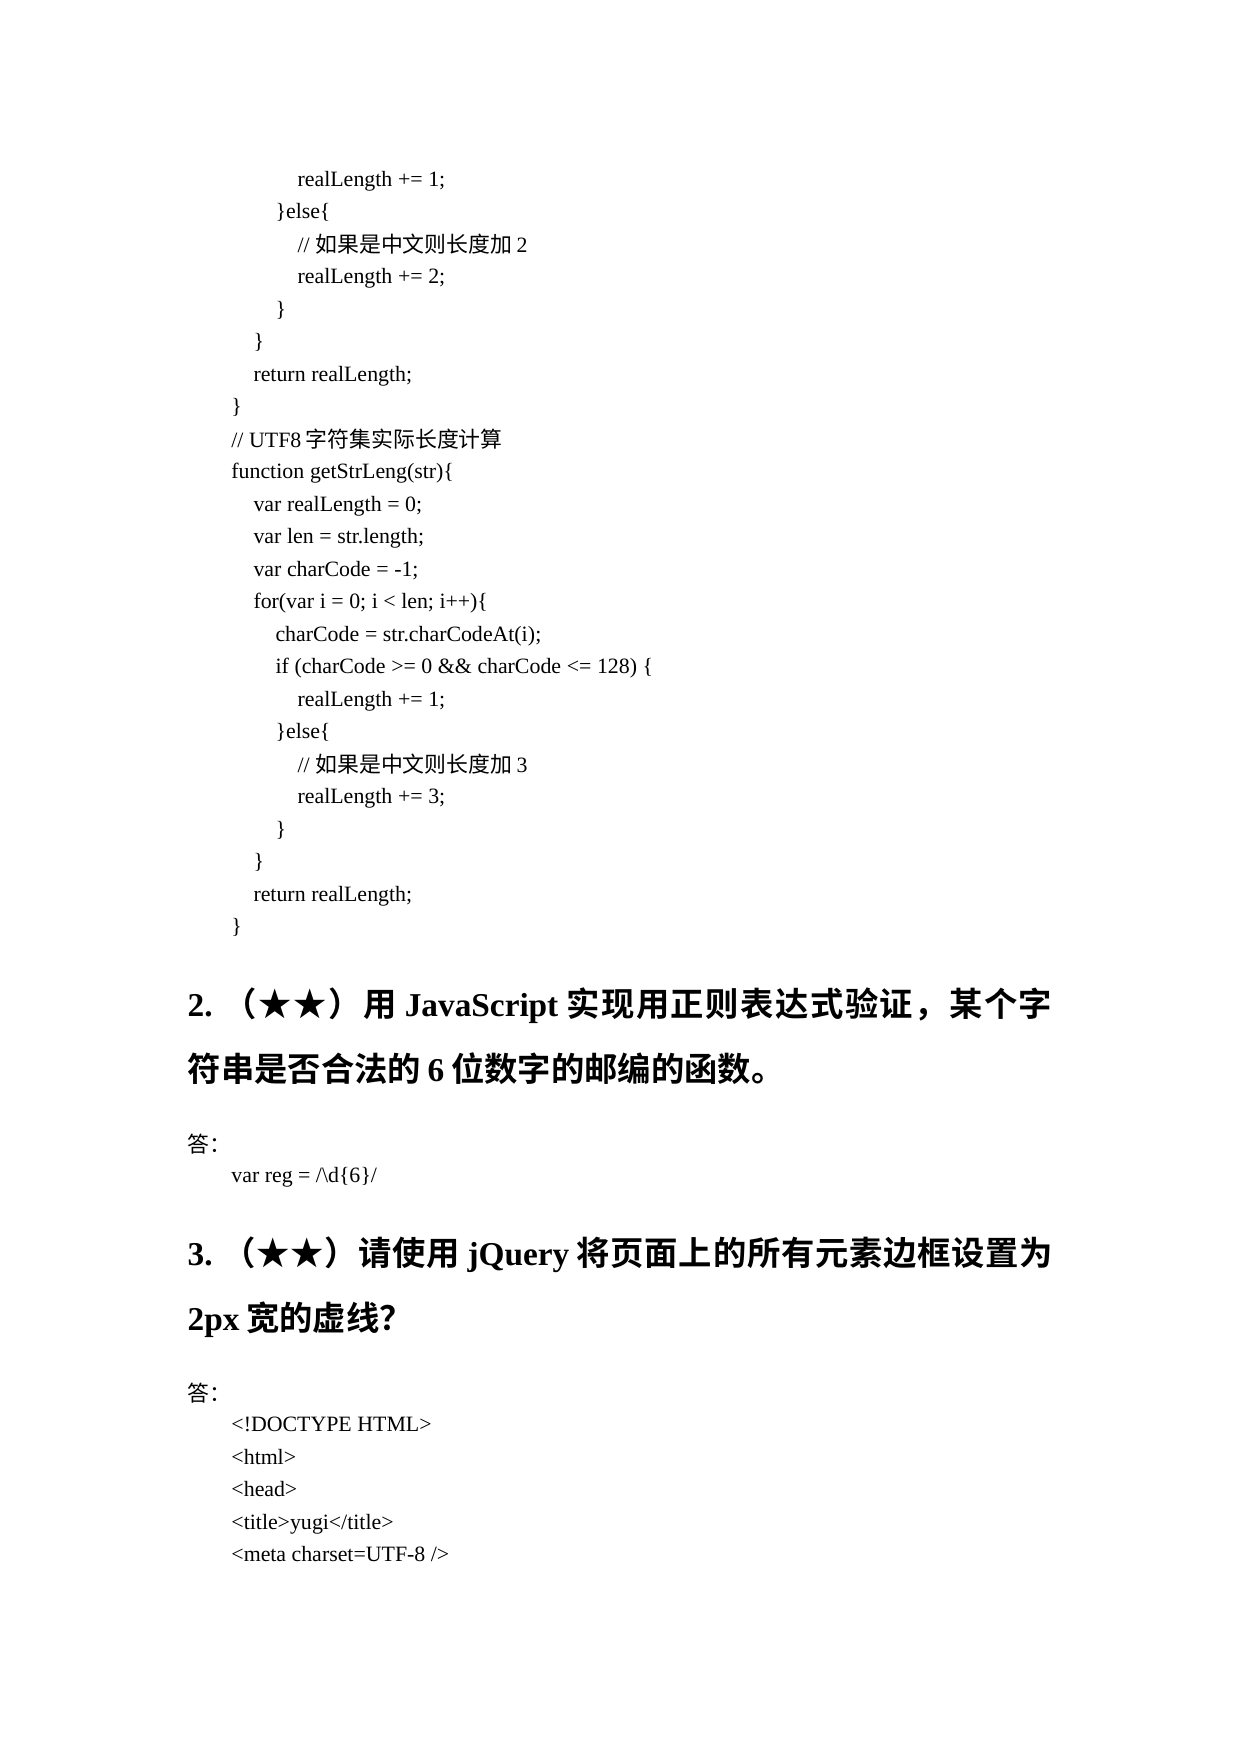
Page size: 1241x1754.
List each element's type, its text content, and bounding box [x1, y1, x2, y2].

subtitle 3. （★★）请使用jQuery将页面上的所有元素边框设置为2px宽的虚线？ [187, 1218, 1053, 1348]
subtitle 2. （★★）用JavaScript实现用正则表达式验证，某个字符串是否合法的6位数字的邮编的函数。 [187, 969, 1053, 1099]
text <meta charset=UTF-8 /> [231, 1538, 1053, 1570]
text realLength += 2; [231, 259, 1053, 292]
text for(var i = 0; i < len; i++){ [231, 584, 1053, 617]
text // UTF8字符集实际长度计算 [231, 422, 1053, 454]
text 答： [187, 1126, 1053, 1159]
text charCode = str.charCodeAt(i); [231, 617, 1053, 649]
text return realLength; [231, 877, 1053, 909]
text realLength += 1; [231, 162, 1053, 194]
text <title>yugi</title> [231, 1505, 1053, 1538]
text } [231, 909, 1053, 942]
text // 如果是中文则长度加2 [231, 227, 1053, 259]
text 答： [187, 1375, 1053, 1408]
text var charCode = -1; [231, 552, 1053, 584]
text // 如果是中文则长度加3 [231, 747, 1053, 779]
text <head> [231, 1473, 1053, 1505]
text <html> [231, 1440, 1053, 1473]
text var len = str.length; [231, 519, 1053, 552]
text }else{ [231, 194, 1053, 227]
text } [231, 389, 1053, 422]
text <!DOCTYPE HTML> [231, 1408, 1053, 1440]
text return realLength; [231, 357, 1053, 389]
text } [231, 324, 1053, 357]
text realLength += 1; [231, 682, 1053, 714]
text } [231, 812, 1053, 844]
text } [231, 292, 1053, 324]
text }else{ [231, 714, 1053, 747]
text var realLength = 0; [231, 487, 1053, 519]
text var reg = /\d{6}/ [187, 1159, 1053, 1191]
text } [231, 844, 1053, 877]
text if (charCode >= 0 && charCode <= 128) { [231, 649, 1053, 682]
text function getStrLeng(str){ [231, 454, 1053, 487]
text realLength += 3; [231, 779, 1053, 812]
